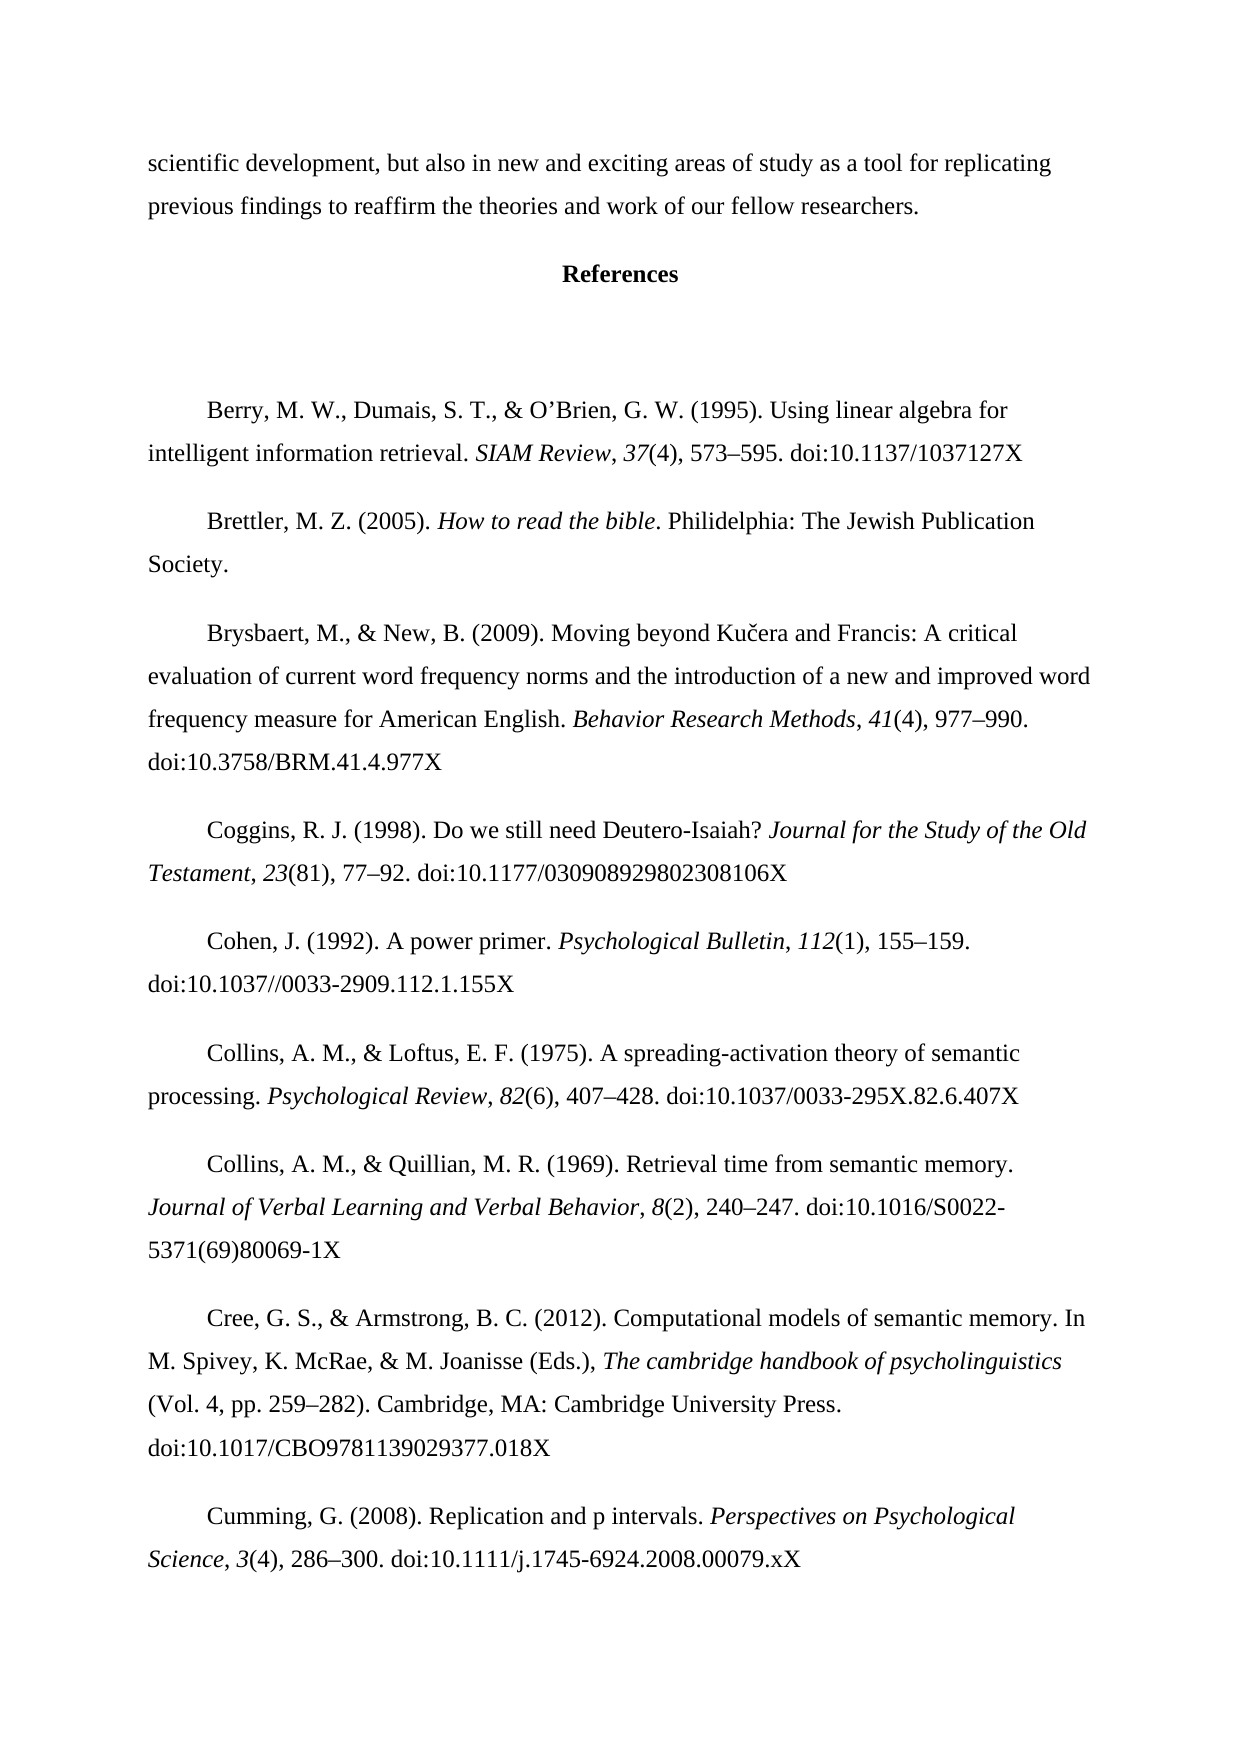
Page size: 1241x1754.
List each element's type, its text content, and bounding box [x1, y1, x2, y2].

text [148, 148, 1093, 219]
subtitle References [148, 259, 1093, 288]
